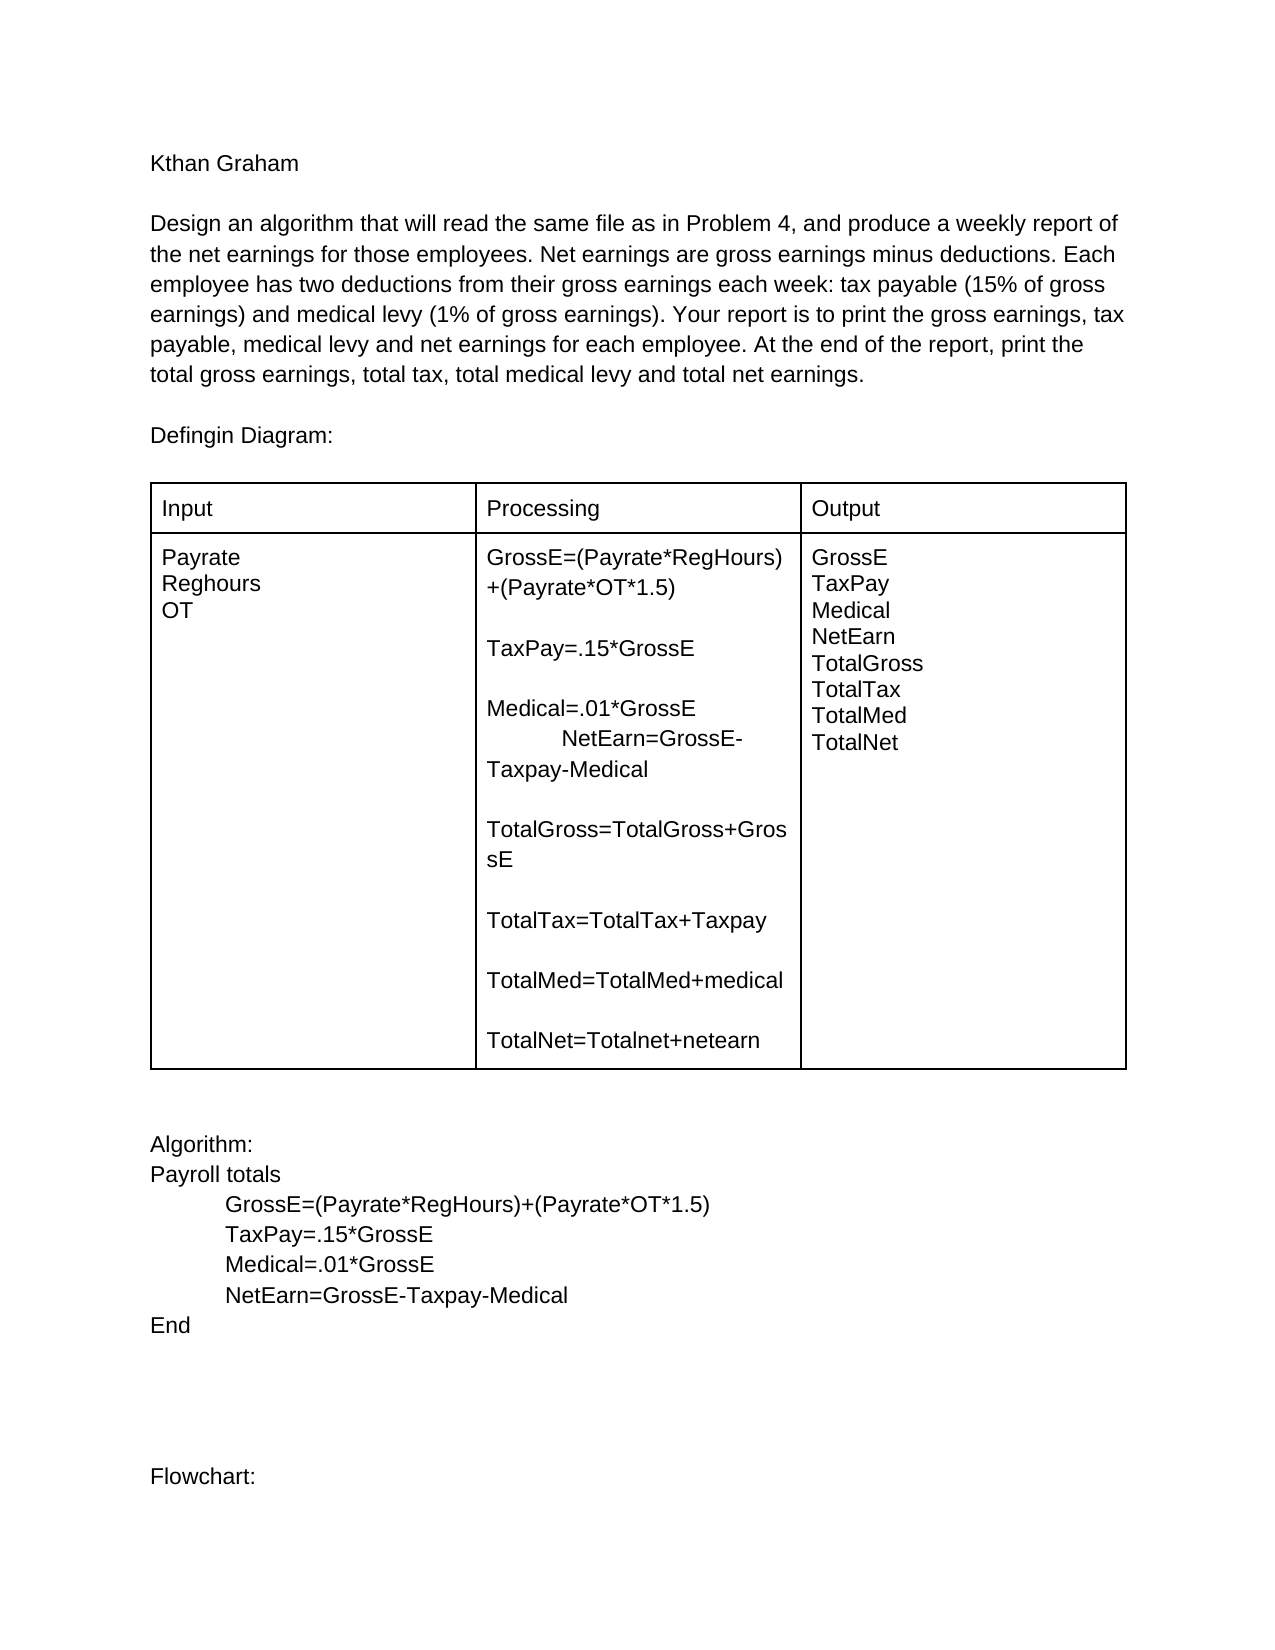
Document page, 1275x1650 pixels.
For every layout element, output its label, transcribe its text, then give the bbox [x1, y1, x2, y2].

text Kthan Graham [150, 150, 1125, 176]
table_cell GrossE=(Payrate*RegHours)+(Payrate*OT*1.5) TaxPay=.15*GrossE Medical=.01*GrossE NetEarn=GrossE-Taxpay-Medical TotalGross=TotalGross+GrossE TotalTax=TotalTax+Taxpay TotalMed=TotalMed+medical TotalNet=Totalnet+netearn [477, 534, 800, 1068]
text Medical=.01*GrossE [150, 1251, 1125, 1278]
text TaxPay=.15*GrossE [150, 1221, 1125, 1247]
table_cell Payrate Reghours OT [152, 534, 475, 1068]
table_header Processing [477, 484, 800, 532]
table_header Output [802, 484, 1125, 532]
text Design an algorithm that will read the same file as in Problem 4, and produce a weekly report of the net earnings for those employees. Net earnings are gross earnings minus deductions. Each employee has two deductions from their gross earnings each week: tax payable (15% of gross earnings) and medical levy (1% of gross earnings). Your report is to print the gross earnings, tax payable, medical levy and net earnings for each employee. At the end of the report, print the total gross earnings, total tax, total medical levy and total net earnings. [150, 210, 1125, 388]
table_cell GrossE TaxPay Medical NetEarn TotalGross TotalTax TotalMed TotalNet [802, 534, 1125, 1068]
text Flowchart: [150, 1463, 1125, 1489]
text Payroll totals [150, 1161, 1125, 1187]
text GrossE=(Payrate*RegHours)+(Payrate*OT*1.5) [150, 1191, 1125, 1217]
table_header Input [152, 484, 475, 532]
text NetEarn=GrossE-Taxpay-Medical [150, 1282, 1125, 1308]
text End [150, 1312, 1125, 1338]
text Defingin Diagram: [150, 422, 1125, 448]
text Algorithm: [150, 1131, 1125, 1157]
